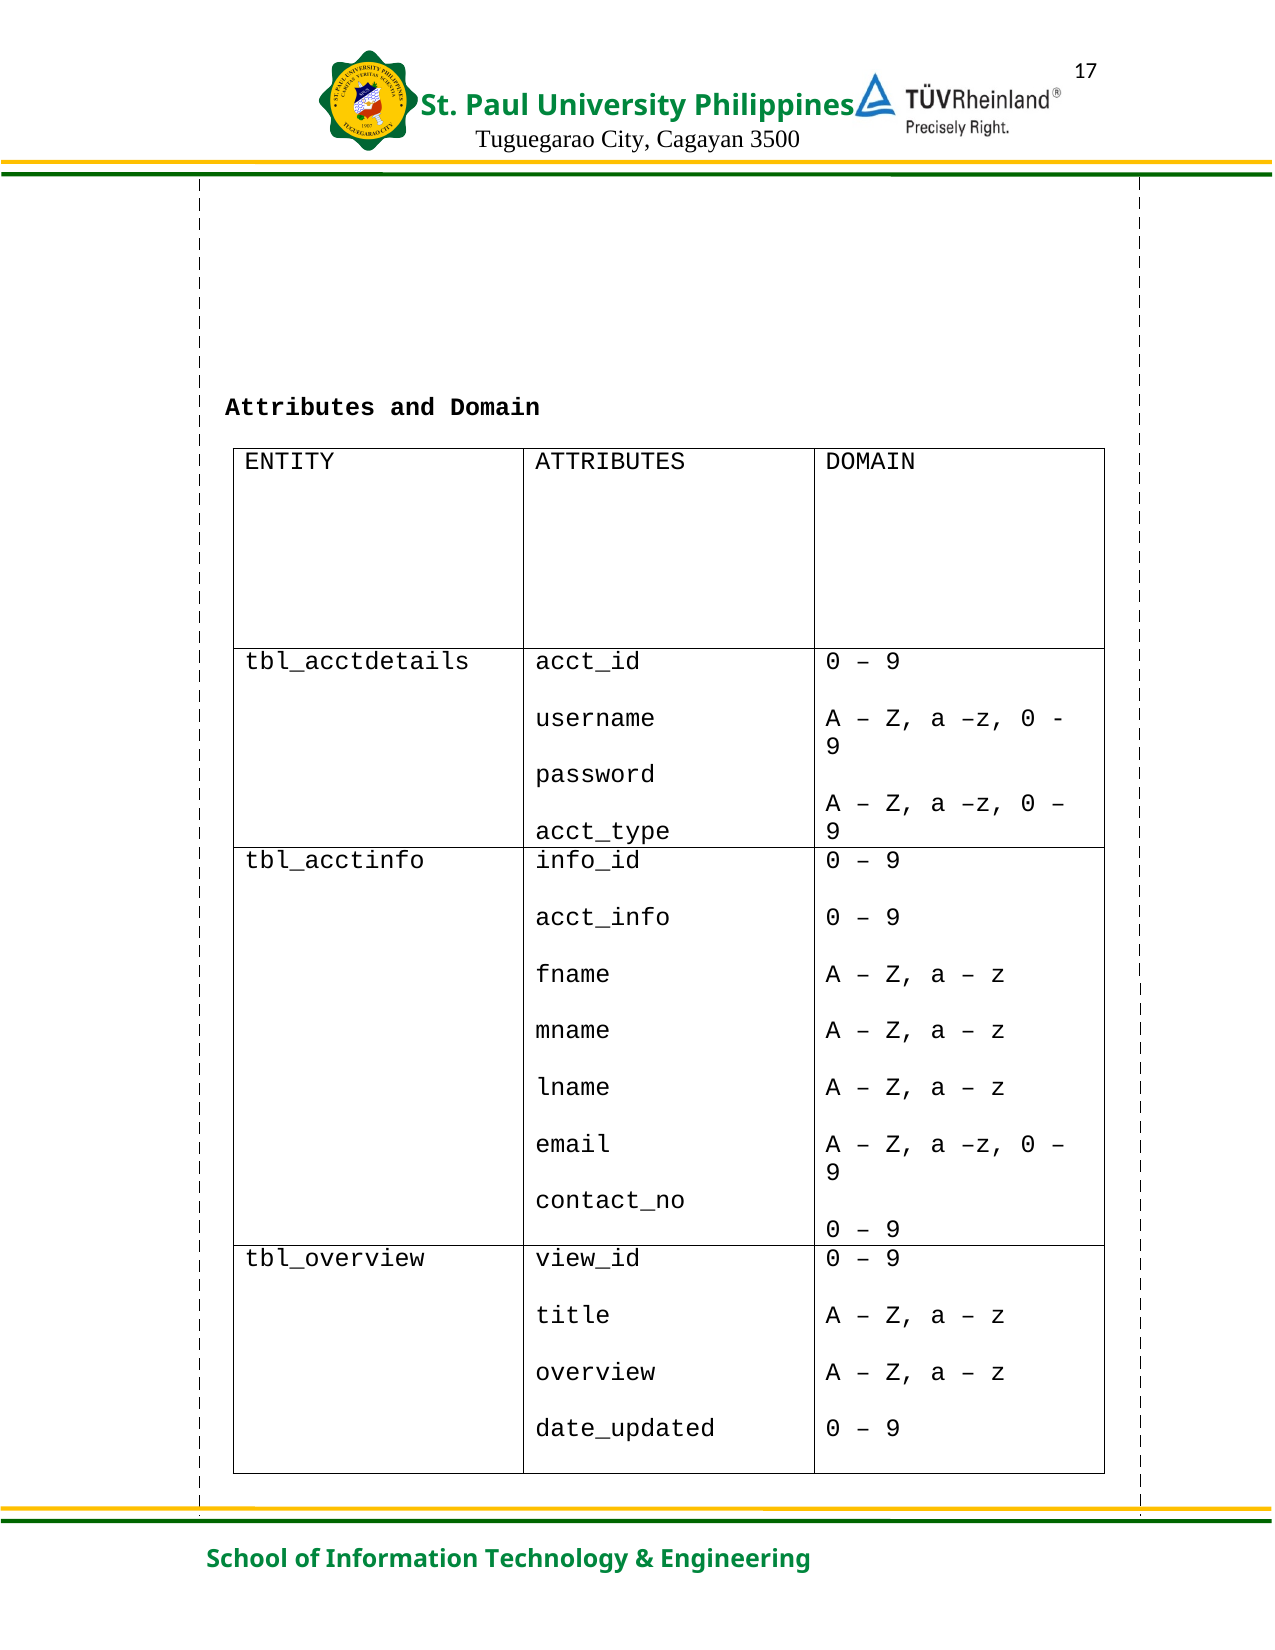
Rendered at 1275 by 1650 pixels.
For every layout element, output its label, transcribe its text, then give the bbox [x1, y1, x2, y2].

table_cell 0 – 9 0 – 9 A – Z, a – z A – Z, a – z A – Z, a – z A – Z, a –z, 0 – 9 0 – 9 [815, 848, 1104, 1245]
picture [852, 69, 1063, 139]
table_cell 0 – 9 A – Z, a – z A – Z, a – z 0 – 9 A – Z, a – z [815, 1246, 1104, 1472]
text Attributes and Domain [150, 394, 1125, 423]
table_header DOMAIN [815, 449, 1104, 648]
table_cell acct_id username password acct_type [524, 649, 814, 847]
table_cell tbl_overview [234, 1246, 523, 1472]
table_cell view_id title overview date_updated updated_by [524, 1246, 814, 1472]
table_cell info_id acct_info fname mname lname email contact_no [524, 848, 814, 1245]
table_cell 0 – 9 A – Z, a –z, 0 - 9 A – Z, a –z, 0 – 9 [815, 649, 1104, 847]
table_header ATTRIBUTES [524, 449, 814, 648]
table_cell tbl_acctinfo [234, 848, 523, 1245]
table_cell tbl_acctdetails [234, 649, 523, 847]
table_header ENTITY [234, 449, 523, 648]
picture [317, 50, 419, 152]
